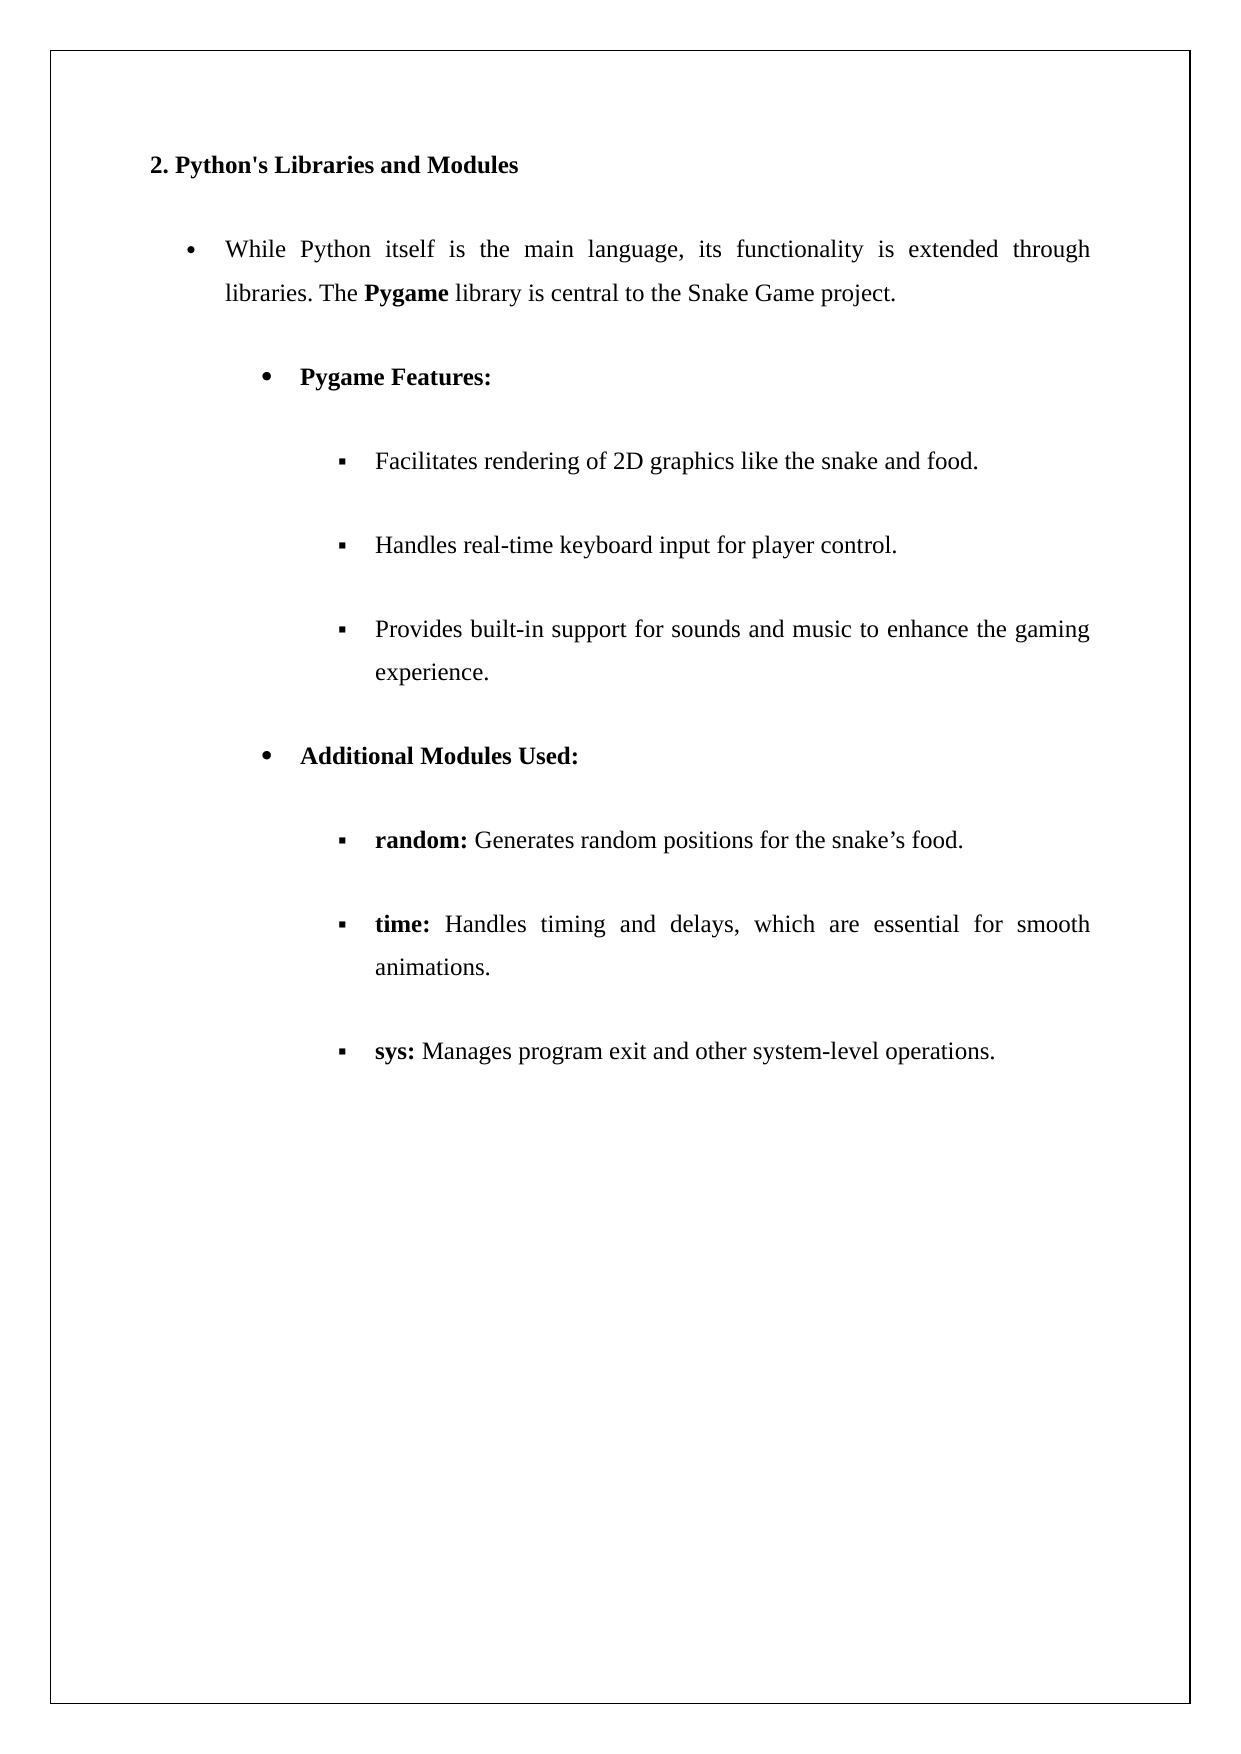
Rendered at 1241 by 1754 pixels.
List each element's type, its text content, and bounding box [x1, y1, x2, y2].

text 2. Python's Libraries and Modules [150, 150, 1091, 179]
list sys: Manages program exit and other system-level operations. [337, 1036, 1091, 1065]
list Provides built-in support for sounds and music to enhance the gaming experience. [337, 614, 1091, 686]
list Handles real-time keyboard input for player control. [337, 530, 1091, 558]
list time: Handles timing and delays, which are essential for smooth animations. [337, 909, 1091, 981]
list random: Generates random positions for the snake’s food. [337, 825, 1091, 854]
list Pygame Features: [262, 362, 1091, 390]
list Additional Modules Used: [262, 741, 1091, 770]
list Facilitates rendering of 2D graphics like the snake and food. [337, 446, 1091, 474]
list While Python itself is the main language, its functionality is extended through libraries. The Pygame library is central to the Snake Game project. [187, 234, 1091, 306]
